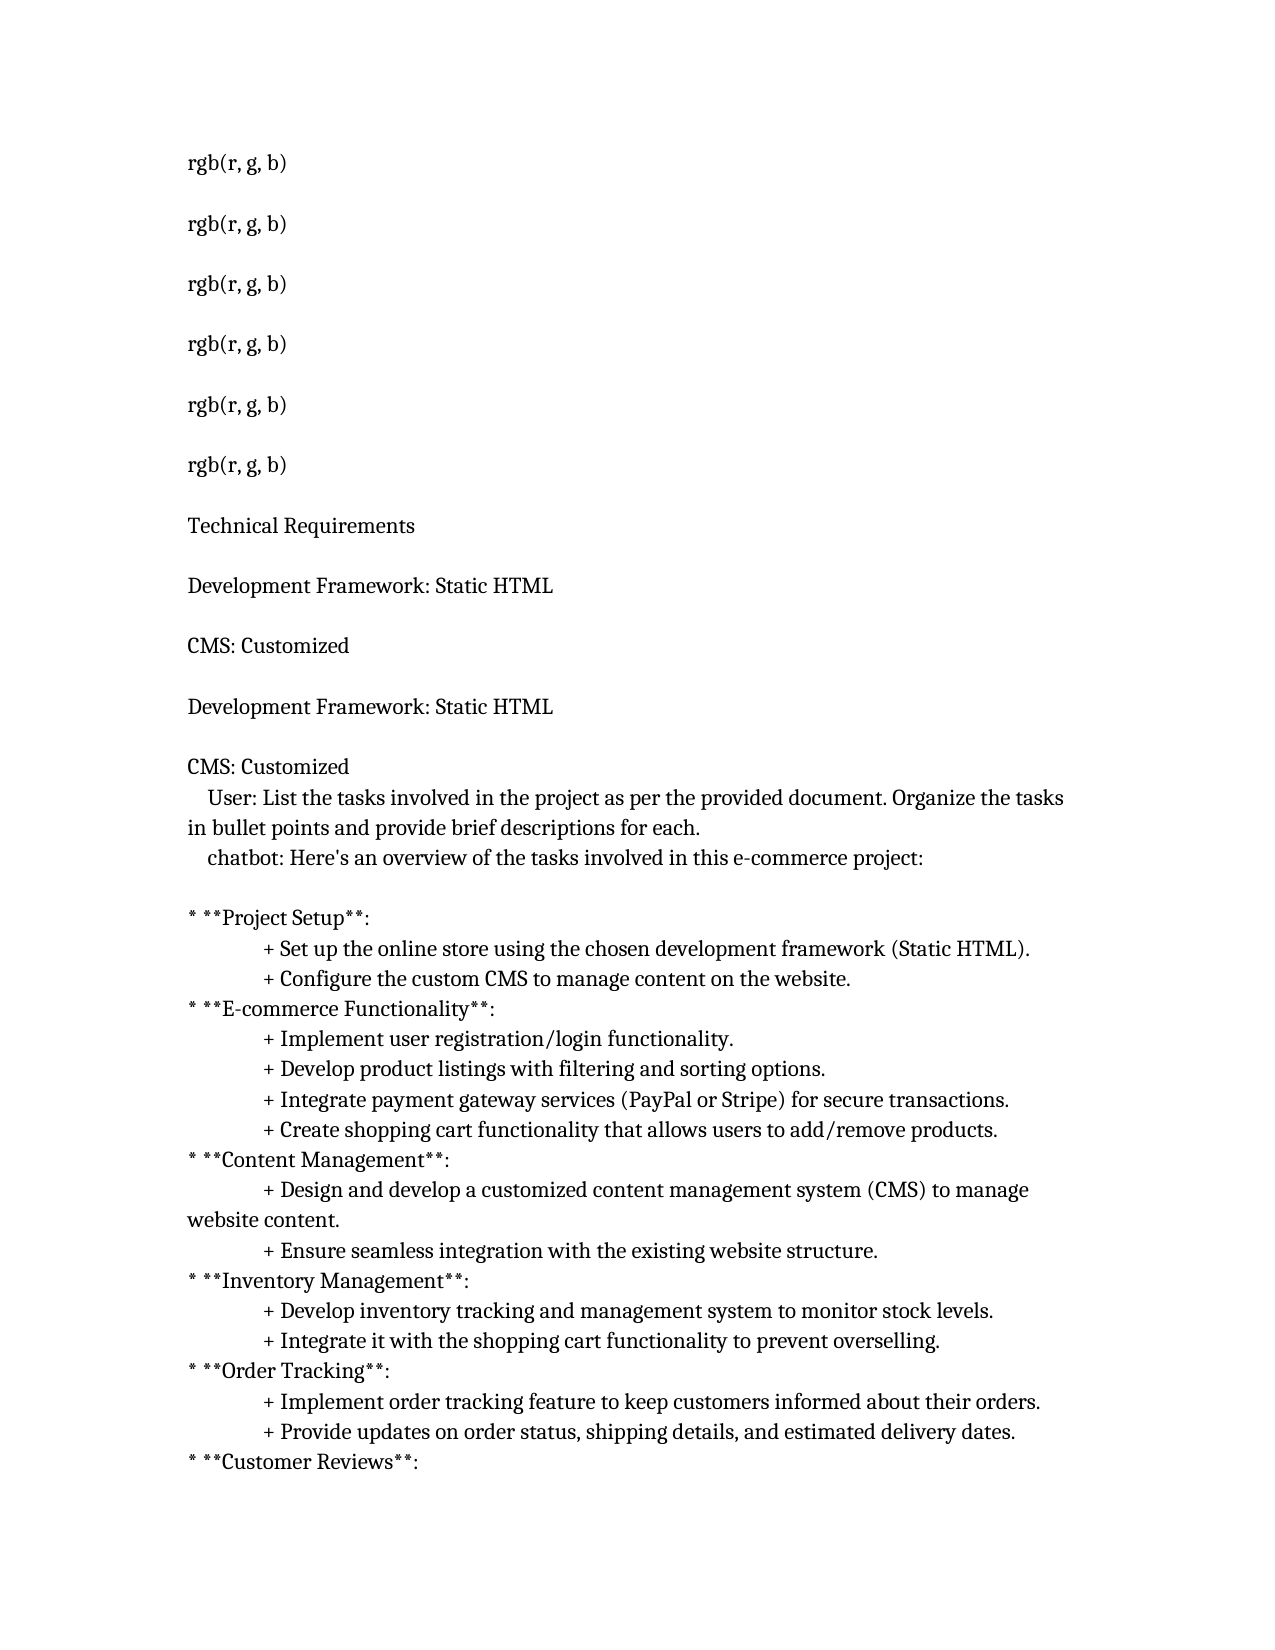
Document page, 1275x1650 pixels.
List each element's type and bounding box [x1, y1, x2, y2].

text [187, 150, 1087, 1475]
